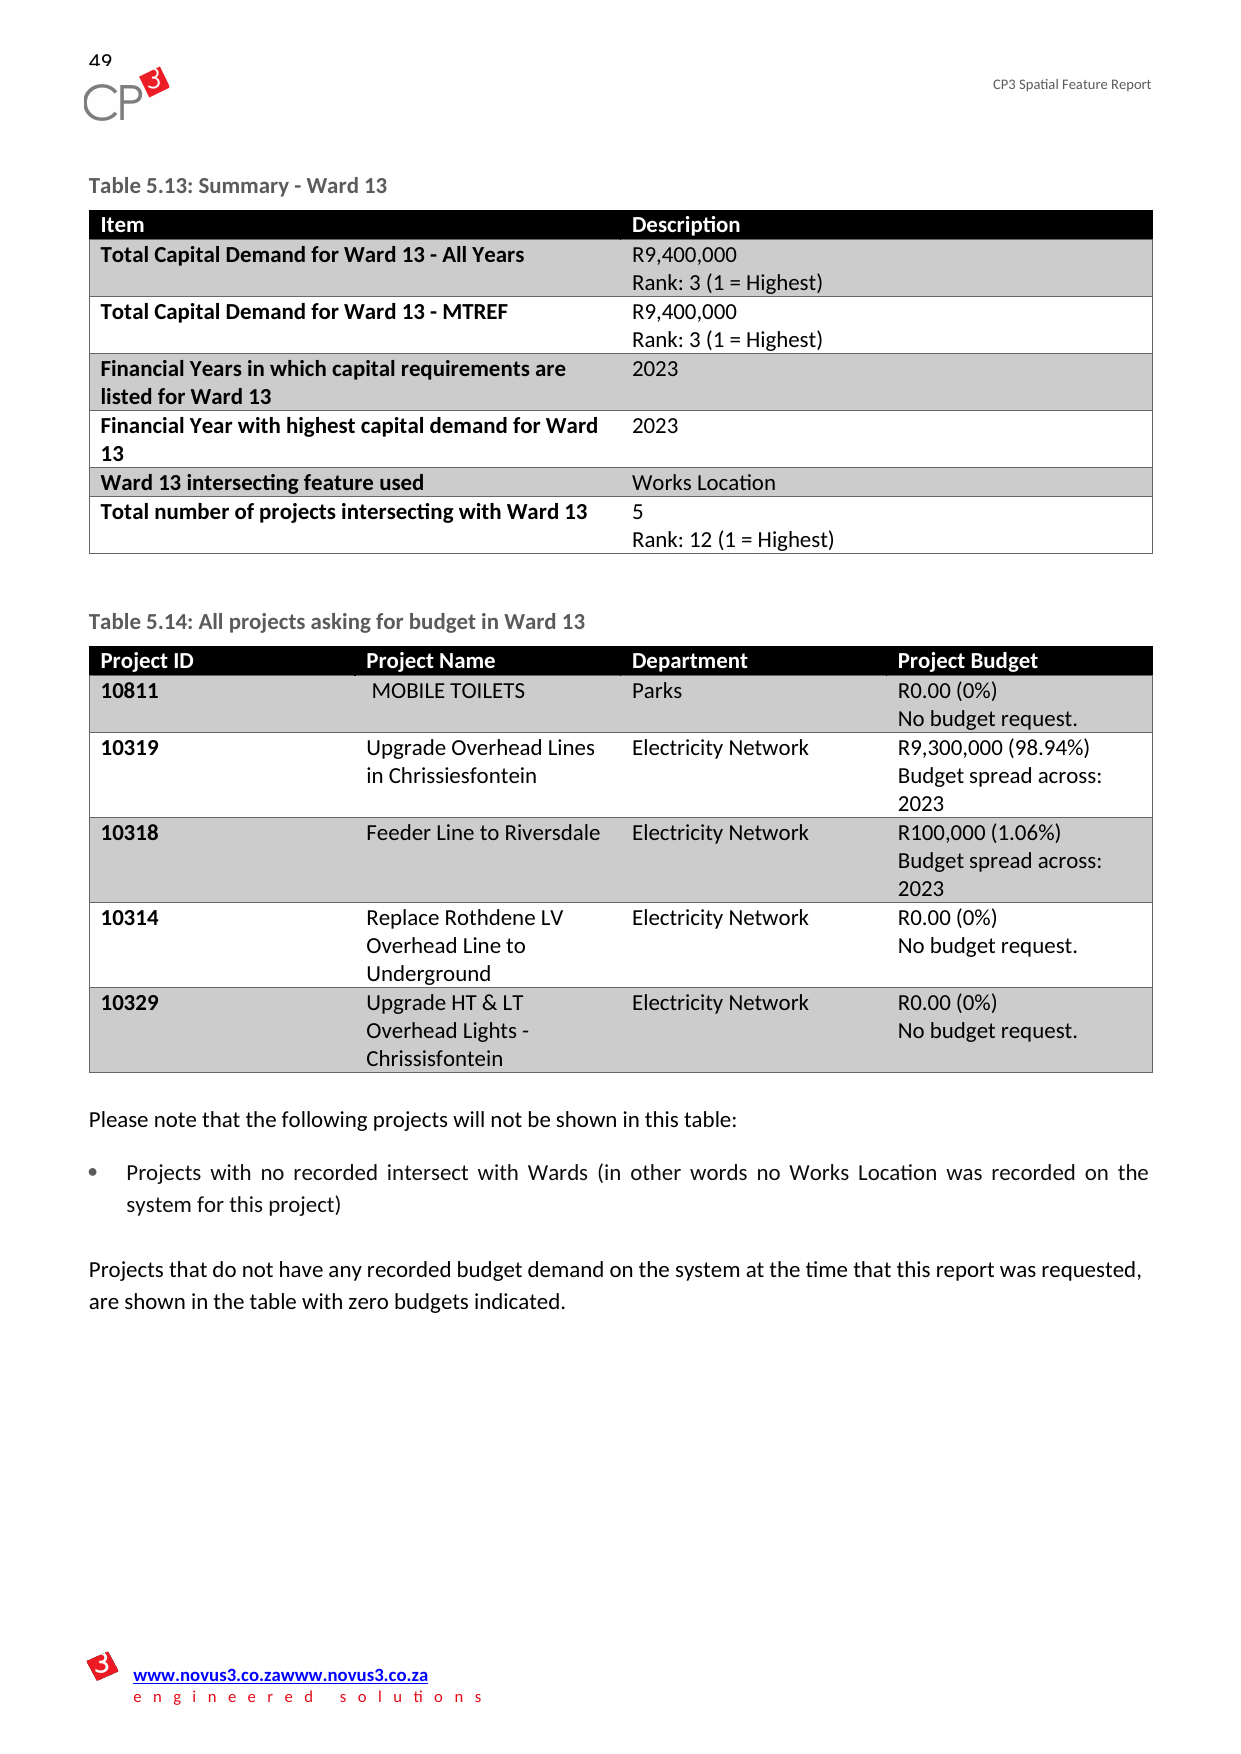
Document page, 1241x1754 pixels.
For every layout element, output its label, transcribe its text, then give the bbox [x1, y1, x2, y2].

table_cell Parks [621, 676, 886, 732]
table_cell Ward 13 intersecting feature used [90, 468, 621, 496]
list Projects with no recorded intersect with Wards (in other words no Works Location was recorded on the system for this project) [89, 1158, 1152, 1219]
table_cell Financial Year with highest capital demand for Ward 13 [90, 411, 621, 467]
table_cell Total number of projects intersecting with Ward 13 [90, 497, 621, 553]
table_cell Feeder Line to Riversdale [355, 818, 621, 902]
table_cell R9,300,000 (98.94%) Budget spread across: 2023 [886, 733, 1152, 817]
table_cell R9,400,000 Rank: 3 (1 = Highest) [621, 297, 1152, 353]
table_cell 10314 [90, 903, 355, 987]
table_cell R100,000 (1.06%) Budget spread across: 2023 [886, 818, 1152, 902]
table_cell Electricity Network [621, 733, 886, 817]
picture [86, 1651, 119, 1681]
table_cell 10318 [90, 818, 355, 902]
table_cell R0.00 (0%) No budget request. [886, 903, 1152, 987]
text Projects that do not have any recorded budget demand on the system at the time that this report was requested, are shown in the table with zero budgets indicated. [89, 1223, 1152, 1315]
table_cell R0.00 (0%) No budget request. [886, 676, 1152, 732]
table_header Description [621, 211, 1152, 239]
table_header Project Budget [887, 647, 1152, 675]
table_cell MOBILE TOILETS [355, 676, 621, 732]
table_header Project Name [356, 647, 620, 675]
table_header Item [90, 211, 620, 239]
picture [83, 66, 170, 132]
table_cell Electricity Network [621, 988, 886, 1072]
text Table 5.14: All projects asking for budget in Ward 13 [89, 607, 1152, 635]
table_cell Financial Years in which capital requirements are listed for Ward 13 [90, 354, 621, 410]
table_cell 10811 [90, 676, 355, 732]
table_cell Electricity Network [621, 818, 886, 902]
table_cell 2023 [621, 411, 1152, 467]
text Table 5.13: Summary - Ward 13 [89, 171, 1152, 199]
table_cell 10329 [90, 988, 355, 1072]
table_cell 5 Rank: 12 (1 = Highest) [621, 497, 1152, 553]
text Please note that the following projects will not be shown in this table: [89, 1073, 1152, 1133]
table_cell 10319 [90, 733, 355, 817]
table_cell R0.00 (0%) No budget request. [886, 988, 1152, 1072]
table_cell R9,400,000 Rank: 3 (1 = Highest) [621, 240, 1152, 296]
table_cell Works Location [621, 468, 1152, 496]
table_cell Upgrade HT & LT Overhead Lights - Chrissisfontein [355, 988, 621, 1072]
table_cell 2023 [621, 354, 1152, 410]
table_cell Replace Rothdene LV Overhead Line to Underground [355, 903, 621, 987]
table_header Project ID [90, 647, 354, 675]
table_header Department [621, 647, 886, 675]
table_cell Electricity Network [621, 903, 886, 987]
table_cell Upgrade Overhead Lines in Chrissiesfontein [355, 733, 621, 817]
table_cell Total Capital Demand for Ward 13 - MTREF [90, 297, 621, 353]
table_cell Total Capital Demand for Ward 13 - All Years [90, 240, 621, 296]
